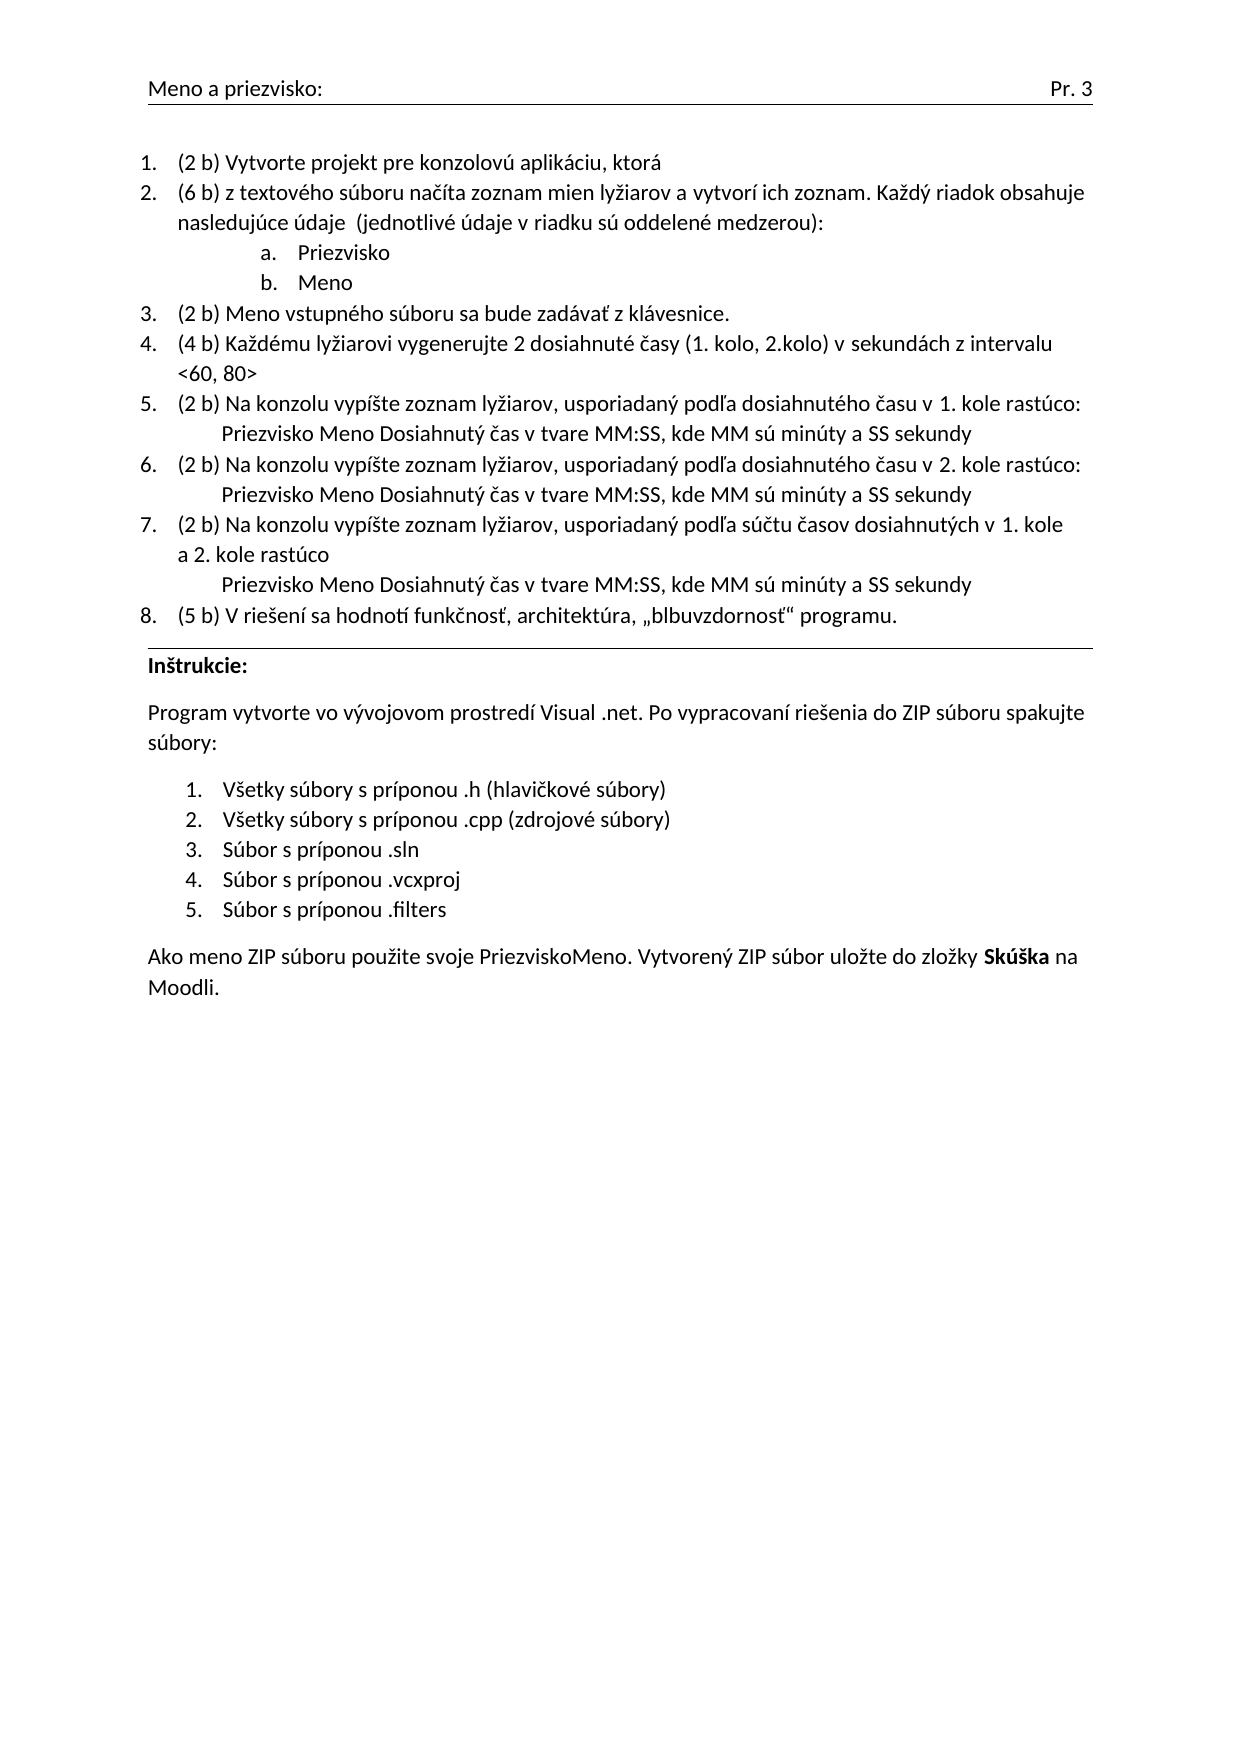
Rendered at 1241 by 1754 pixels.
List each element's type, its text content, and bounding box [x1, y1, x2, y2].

list (2 b) Meno vstupného súboru sa bude zadávať z klávesnice. [140, 299, 1093, 327]
list Všetky súbory s príponou .h (hlavičkové súbory) [185, 775, 1093, 803]
list (2 b) Na konzolu vypíšte zoznam lyžiarov, usporiadaný podľa dosiahnutého času v 2. kole rastúco: [140, 450, 1093, 478]
list Súbor s príponou .sln [185, 835, 1093, 863]
list (2 b) Na konzolu vypíšte zoznam lyžiarov, usporiadaný podľa dosiahnutého času v 1. kole rastúco: [140, 389, 1093, 417]
list Priezvisko Meno Dosiahnutý čas v tvare MM:SS, kde MM sú minúty a SS sekundy [177, 571, 1093, 598]
list Meno [260, 268, 1093, 296]
list (4 b) Každému lyžiarovi vygenerujte 2 dosiahnuté časy (1. kolo, 2.kolo) v sekundách z intervalu <60, 80> [140, 329, 1093, 387]
list (2 b) Vytvorte projekt pre konzolovú aplikáciu, ktorá [140, 148, 1093, 176]
list (5 b) V riešení sa hodnotí funkčnosť, architektúra, „blbuvzdornosť“ programu. [140, 601, 1093, 629]
text Inštrukcie: [148, 649, 1093, 679]
list Všetky súbory s príponou .cpp (zdrojové súbory) [185, 805, 1093, 833]
list Priezvisko Meno Dosiahnutý čas v tvare MM:SS, kde MM sú minúty a SS sekundy [177, 480, 1093, 508]
list Súbor s príponou .filters [185, 896, 1093, 923]
list (2 b) Na konzolu vypíšte zoznam lyžiarov, usporiadaný podľa súčtu časov dosiahnutých v 1. kole a 2. kole rastúco [140, 510, 1093, 568]
text Ako meno ZIP súboru použite svoje PriezviskoMeno. Vytvorený ZIP súbor uložte do zložky Skúška na Moodli. [148, 942, 1093, 1001]
list Súbor s príponou .vcxproj [185, 865, 1093, 893]
list Priezvisko Meno Dosiahnutý čas v tvare MM:SS, kde MM sú minúty a SS sekundy [177, 419, 1093, 447]
list (6 b) z textového súboru načíta zoznam mien lyžiarov a vytvorí ich zoznam. Každý riadok obsahuje nasledujúce údaje (jednotlivé údaje v riadku sú oddelené medzerou): [140, 178, 1093, 236]
text Program vytvorte vo vývojovom prostredí Visual .net. Po vypracovaní riešenia do ZIP súboru spakujte súbory: [148, 698, 1093, 756]
list Priezvisko [260, 238, 1093, 266]
